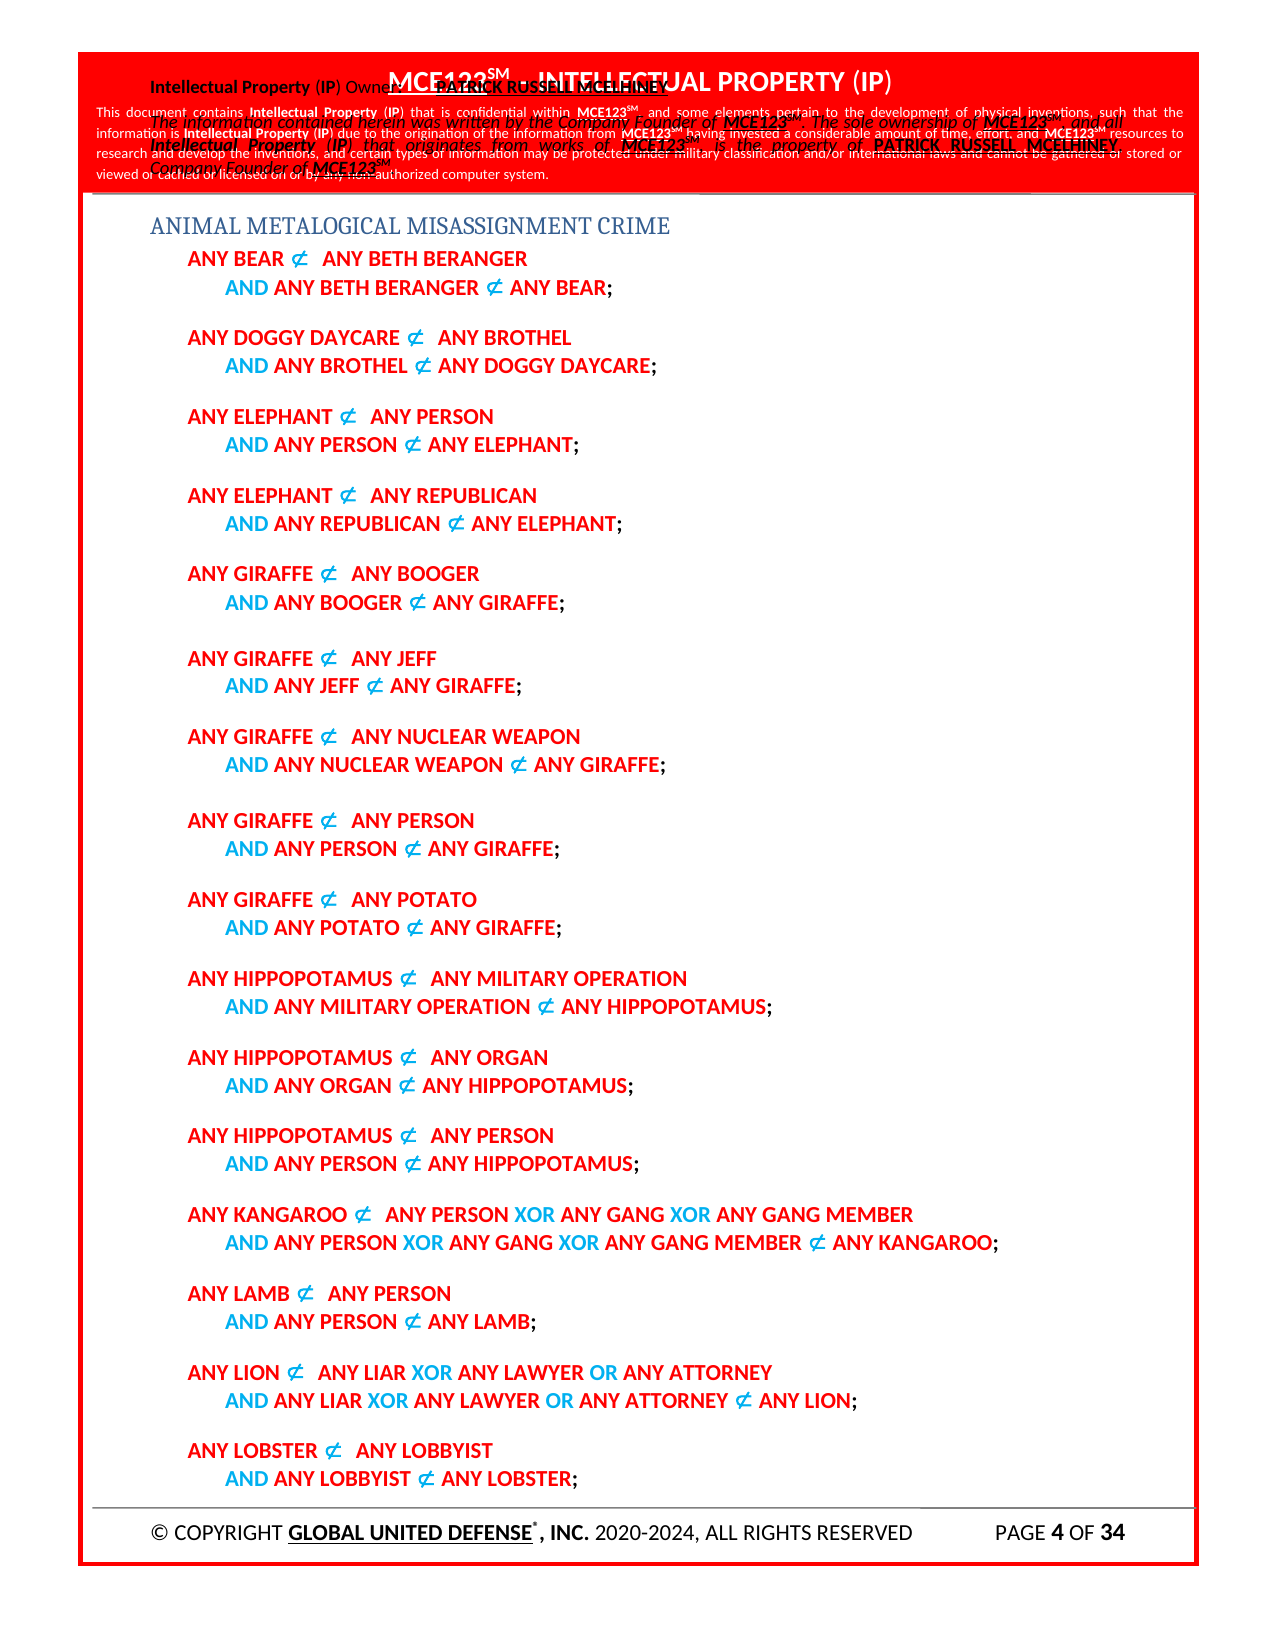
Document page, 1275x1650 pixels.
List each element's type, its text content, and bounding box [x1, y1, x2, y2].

text AND ANY LIAR XOR ANY LAWYER OR ANY ATTORNEY Ë ANY LION; [187, 1386, 1125, 1414]
text ANY GIRAFFE Ë ANY POTATO [187, 885, 1125, 913]
text AND ANY JEFF Ë ANY GIRAFFE; [187, 672, 1125, 700]
text AND ANY PERSON Ë ANY GIRAFFE; [187, 834, 1125, 862]
text AND ANY POTATO Ë ANY GIRAFFE; [187, 913, 1125, 941]
text ANY GIRAFFE Ë ANY JEFF [187, 644, 1125, 672]
text AND ANY PERSON Ë ANY HIPPOPOTAMUS; [187, 1149, 1125, 1177]
text ANY DOGGY DAYCARE Ë ANY BROTHEL [187, 323, 1125, 351]
text ANY GIRAFFE Ë ANY NUCLEAR WEAPON [187, 722, 1125, 750]
subtitle ANIMAL METALOGICAL MISASSIGNMENT CRIME [150, 212, 1125, 240]
text ANY GIRAFFE Ë ANY BOOGER [187, 559, 1125, 588]
text AND ANY BOOGER Ë ANY GIRAFFE; [187, 588, 1125, 616]
text AND ANY PERSON Ë ANY ELEPHANT; [187, 430, 1125, 458]
text ANY LOBSTER Ë ANY LOBBYIST [187, 1436, 1125, 1464]
text AND ANY MILITARY OPERATION Ë ANY HIPPOPOTAMUS; [187, 992, 1125, 1020]
text AND ANY NUCLEAR WEAPON Ë ANY GIRAFFE; [187, 750, 1125, 778]
text AND ANY ORGAN Ë ANY HIPPOPOTAMUS; [187, 1071, 1125, 1099]
text AND ANY LOBBYIST Ë ANY LOBSTER; [187, 1464, 1125, 1492]
text ANY ELEPHANT Ë ANY REPUBLICAN [187, 481, 1125, 509]
text ANY HIPPOPOTAMUS Ë ANY PERSON [187, 1121, 1125, 1149]
text AND ANY BROTHEL Ë ANY DOGGY DAYCARE; [187, 351, 1125, 379]
text ANY LAMB Ë ANY PERSON [187, 1279, 1125, 1307]
text ANY HIPPOPOTAMUS Ë ANY ORGAN [187, 1043, 1125, 1071]
text AND ANY REPUBLICAN Ë ANY ELEPHANT; [187, 509, 1125, 537]
text ANY KANGAROO Ë ANY PERSON XOR ANY GANG XOR ANY GANG MEMBER [187, 1200, 1125, 1228]
text AND ANY BETH BERANGER Ë ANY BEAR; [187, 273, 1125, 301]
text ANY LION Ë ANY LIAR XOR ANY LAWYER OR ANY ATTORNEY [187, 1358, 1125, 1386]
text ANY HIPPOPOTAMUS Ë ANY MILITARY OPERATION [187, 964, 1125, 992]
text ANY GIRAFFE Ë ANY PERSON [187, 806, 1125, 834]
text ANY BEAR Ë ANY BETH BERANGER [187, 244, 1125, 273]
text AND ANY PERSON Ë ANY LAMB; [187, 1307, 1125, 1335]
text AND ANY PERSON XOR ANY GANG XOR ANY GANG MEMBER Ë ANY KANGAROO; [187, 1228, 1125, 1256]
text ANY ELEPHANT Ë ANY PERSON [187, 402, 1125, 430]
